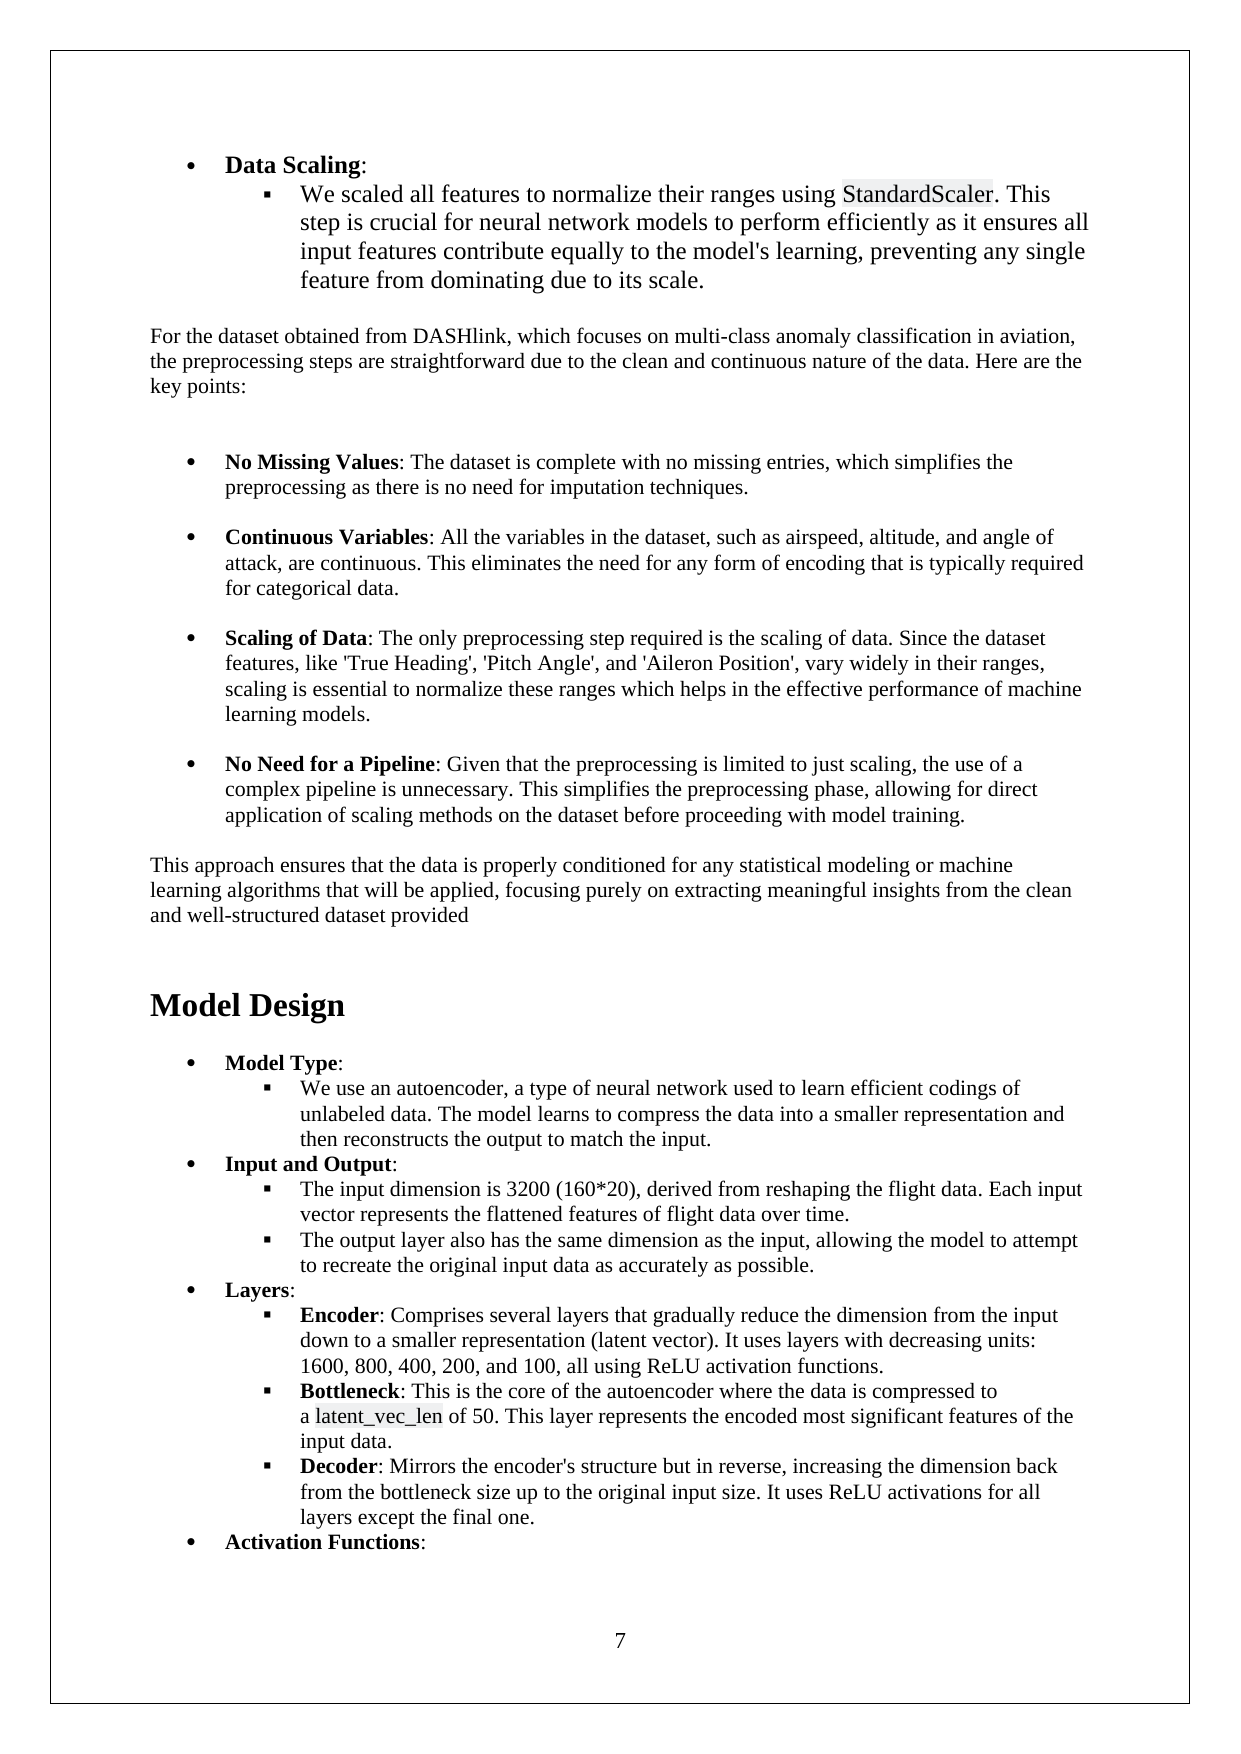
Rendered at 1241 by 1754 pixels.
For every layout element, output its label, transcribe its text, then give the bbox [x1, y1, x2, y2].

list The input dimension is 3200 (160*20), derived from reshaping the flight data. Each input vector represents the flattened features of flight data over time. [262, 1176, 1090, 1227]
list Input and Output: [187, 1151, 1090, 1176]
list Decoder: Mirrors the encoder's structure but in reverse, increasing the dimension back from the bottleneck size up to the original input size. It uses ReLU activations for all layers except the final one. [262, 1453, 1090, 1529]
text For the dataset obtained from DASHlink, which focuses on multi-class anomaly classification in aviation, the preprocessing steps are straightforward due to the clean and continuous nature of the data. Here are the key points: [150, 323, 1090, 398]
list Model Type: [187, 1050, 1090, 1075]
list Scaling of Data: The only preprocessing step required is the scaling of data. Since the dataset features, like 'True Heading', 'Pitch Angle', and 'Aileron Position', vary widely in their ranges, scaling is essential to normalize these ranges which helps in the effective performance of machine learning models. [187, 625, 1090, 726]
list Bottleneck: This is the core of the autoencoder where the data is compressed to a latent_vec_len of 50. This layer represents the encoded most significant features of the input data. [262, 1378, 1090, 1453]
text This approach ensures that the data is properly conditioned for any statistical modeling or machine learning algorithms that will be applied, focusing purely on extracting meaningful insights from the clean and well-structured dataset provided [150, 852, 1090, 927]
list We use an autoencoder, a type of neural network used to learn efficient codings of unlabeled data. The model learns to compress the data into a smaller representation and then reconstructs the output to match the input. [262, 1075, 1090, 1151]
subtitle Model Design [150, 985, 1090, 1024]
list Activation Functions: [187, 1529, 1090, 1554]
list No Missing Values: The dataset is complete with no missing entries, which simplifies the preprocessing as there is no need for imputation techniques. [187, 449, 1090, 499]
list We scaled all features to normalize their ranges using StandardScaler. This step is crucial for neural network models to perform efficiently as it ensures all input features contribute equally to the model's learning, preventing any single feature from dominating due to its scale. [262, 179, 1090, 294]
list No Need for a Pipeline: Given that the preprocessing is limited to just scaling, the use of a complex pipeline is unnecessary. This simplifies the preprocessing phase, allowing for direct application of scaling methods on the dataset before proceeding with model training. [187, 751, 1090, 827]
list Encoder: Comprises several layers that gradually reduce the dimension from the input down to a smaller representation (latent vector). It uses layers with decreasing units: 1600, 800, 400, 200, and 100, all using ReLU activation functions. [262, 1302, 1090, 1378]
list Layers: [187, 1277, 1090, 1302]
list Continuous Variables: All the variables in the dataset, such as airspeed, altitude, and angle of attack, are continuous. This eliminates the need for any form of encoding that is typically required for categorical data. [187, 524, 1090, 600]
list Data Scaling: [187, 150, 1090, 179]
list The output layer also has the same dimension as the input, allowing the model to attempt to recreate the original input data as accurately as possible. [262, 1227, 1090, 1277]
